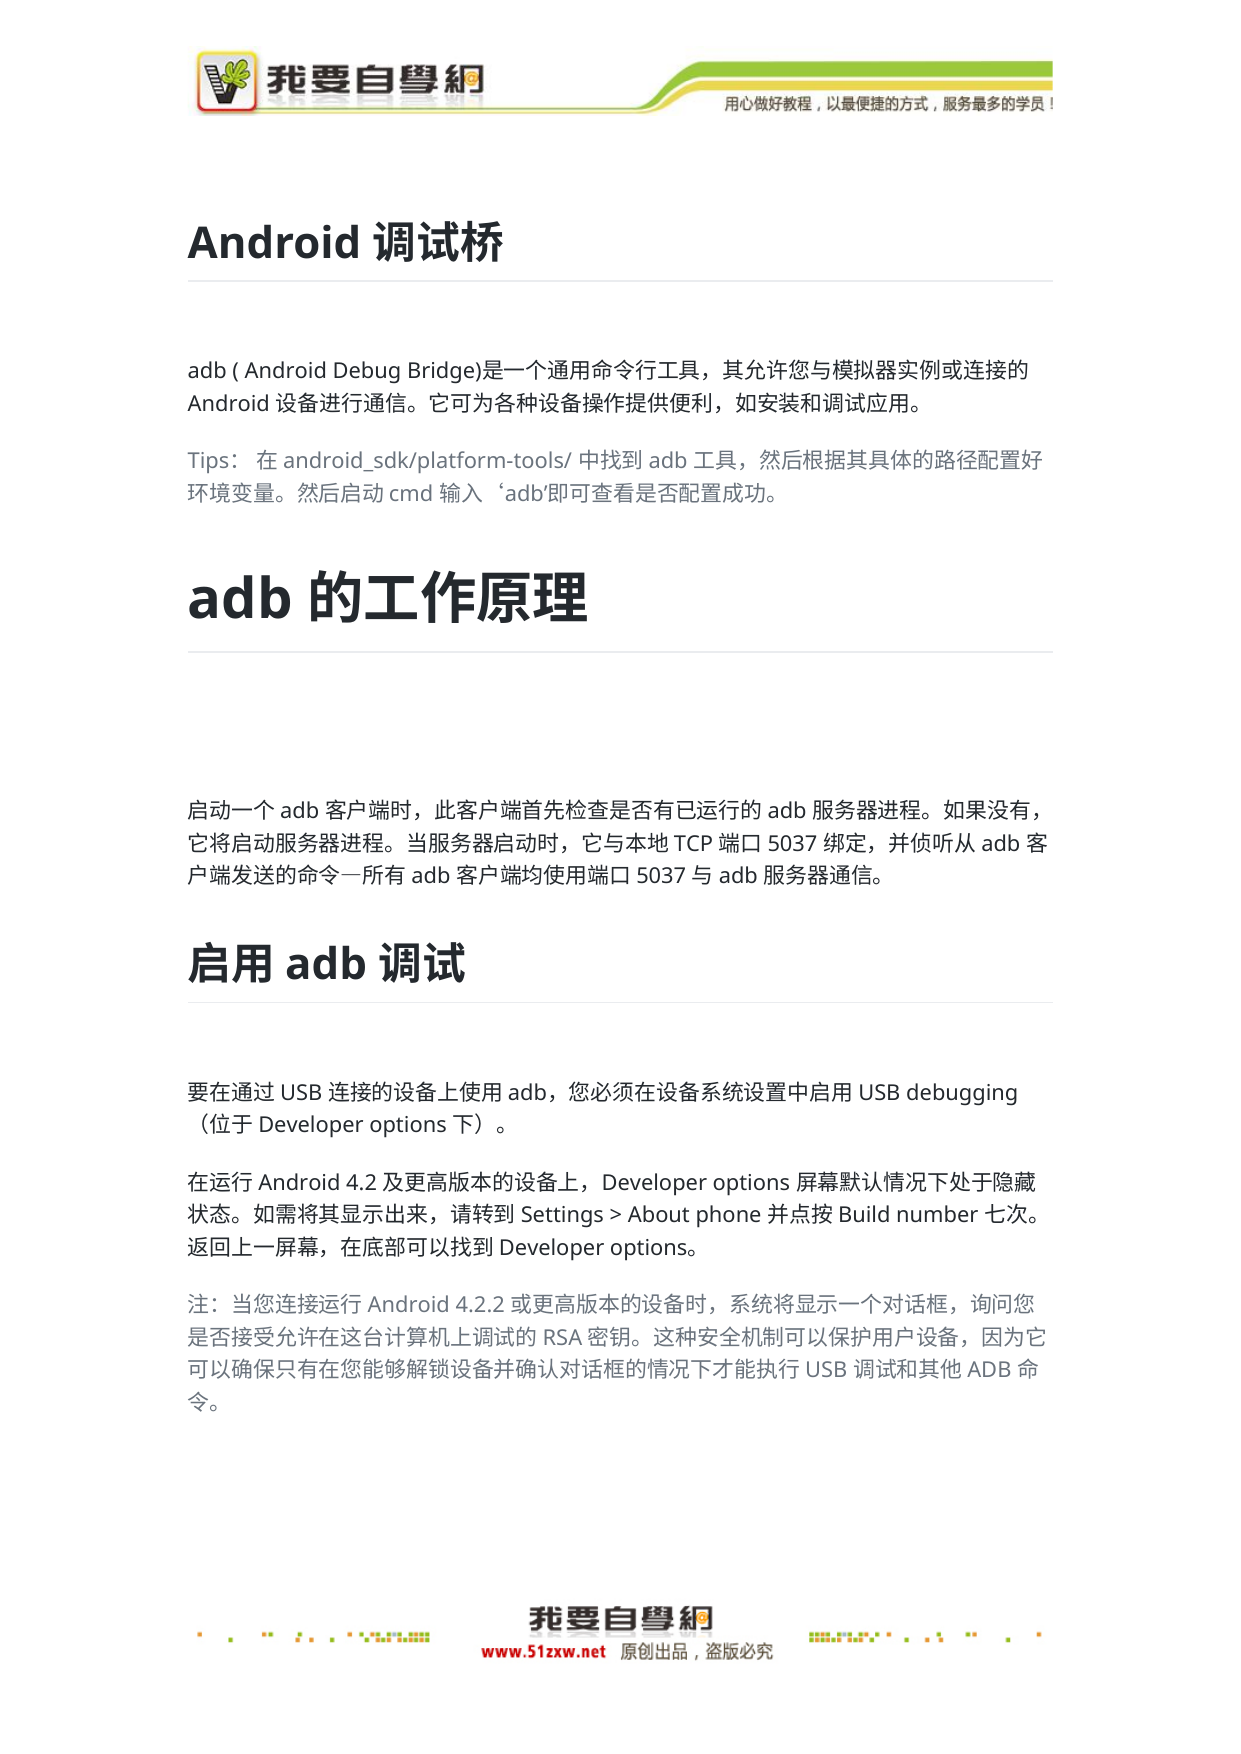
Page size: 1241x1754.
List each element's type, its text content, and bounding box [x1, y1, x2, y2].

subtitle Android 调试桥 [187, 207, 1053, 282]
subtitle adb 的工作原理 [187, 546, 1053, 653]
text 启动一个 adb 客户端时，此客户端首先检查是否有已运行的 adb 服务器进程。如果没有，它将启动服务器进程。当服务器启动时，它与本地 TCP 端口 5037 绑定，并侦听从 adb 客户端发送的命令—所有 adb 客户端均使用端口 5037 与 adb 服务器通信。 [187, 793, 1053, 891]
text 在运行 Android 4.2 及更高版本的设备上，Developer options 屏幕默认情况下处于隐藏状态。如需将其显示出来，请转到 Settings > About phone 并点按 Build number 七次。返回上一屏幕，在底部可以找到 Developer options。 [187, 1164, 1053, 1262]
text 要在通过 USB 连接的设备上使用 adb，您必须在设备系统设置中启用 USB debugging（位于 Developer options 下）。 [187, 1074, 1053, 1139]
subtitle 启用 adb 调试 [187, 928, 1053, 1003]
text 注：当您连接运行 Android 4.2.2 或更高版本的设备时，系统将显示一个对话框，询问您是否接受允许在这台计算机上调试的 RSA 密钥。这种安全机制可以保护用户设备，因为它可以确保只有在您能够解锁设备并确认对话框的情况下才能执行 USB 调试和其他 ADB 命令。 [187, 1287, 1053, 1417]
picture [187, 1598, 1053, 1668]
text adb ( Android Debug Bridge)是一个通用命令行工具，其允许您与模拟器实例或连接的 Android 设备进行通信。它可为各种设备操作提供便利，如安装和调试应用。 [187, 353, 1053, 418]
picture [187, 46, 1053, 116]
text Tips： 在 android_sdk/platform-tools/ 中找到 adb 工具，然后根据其具体的路径配置好环境变量。然后启动cmd 输入‘adb’即可查看是否配置成功。 [187, 443, 1053, 508]
